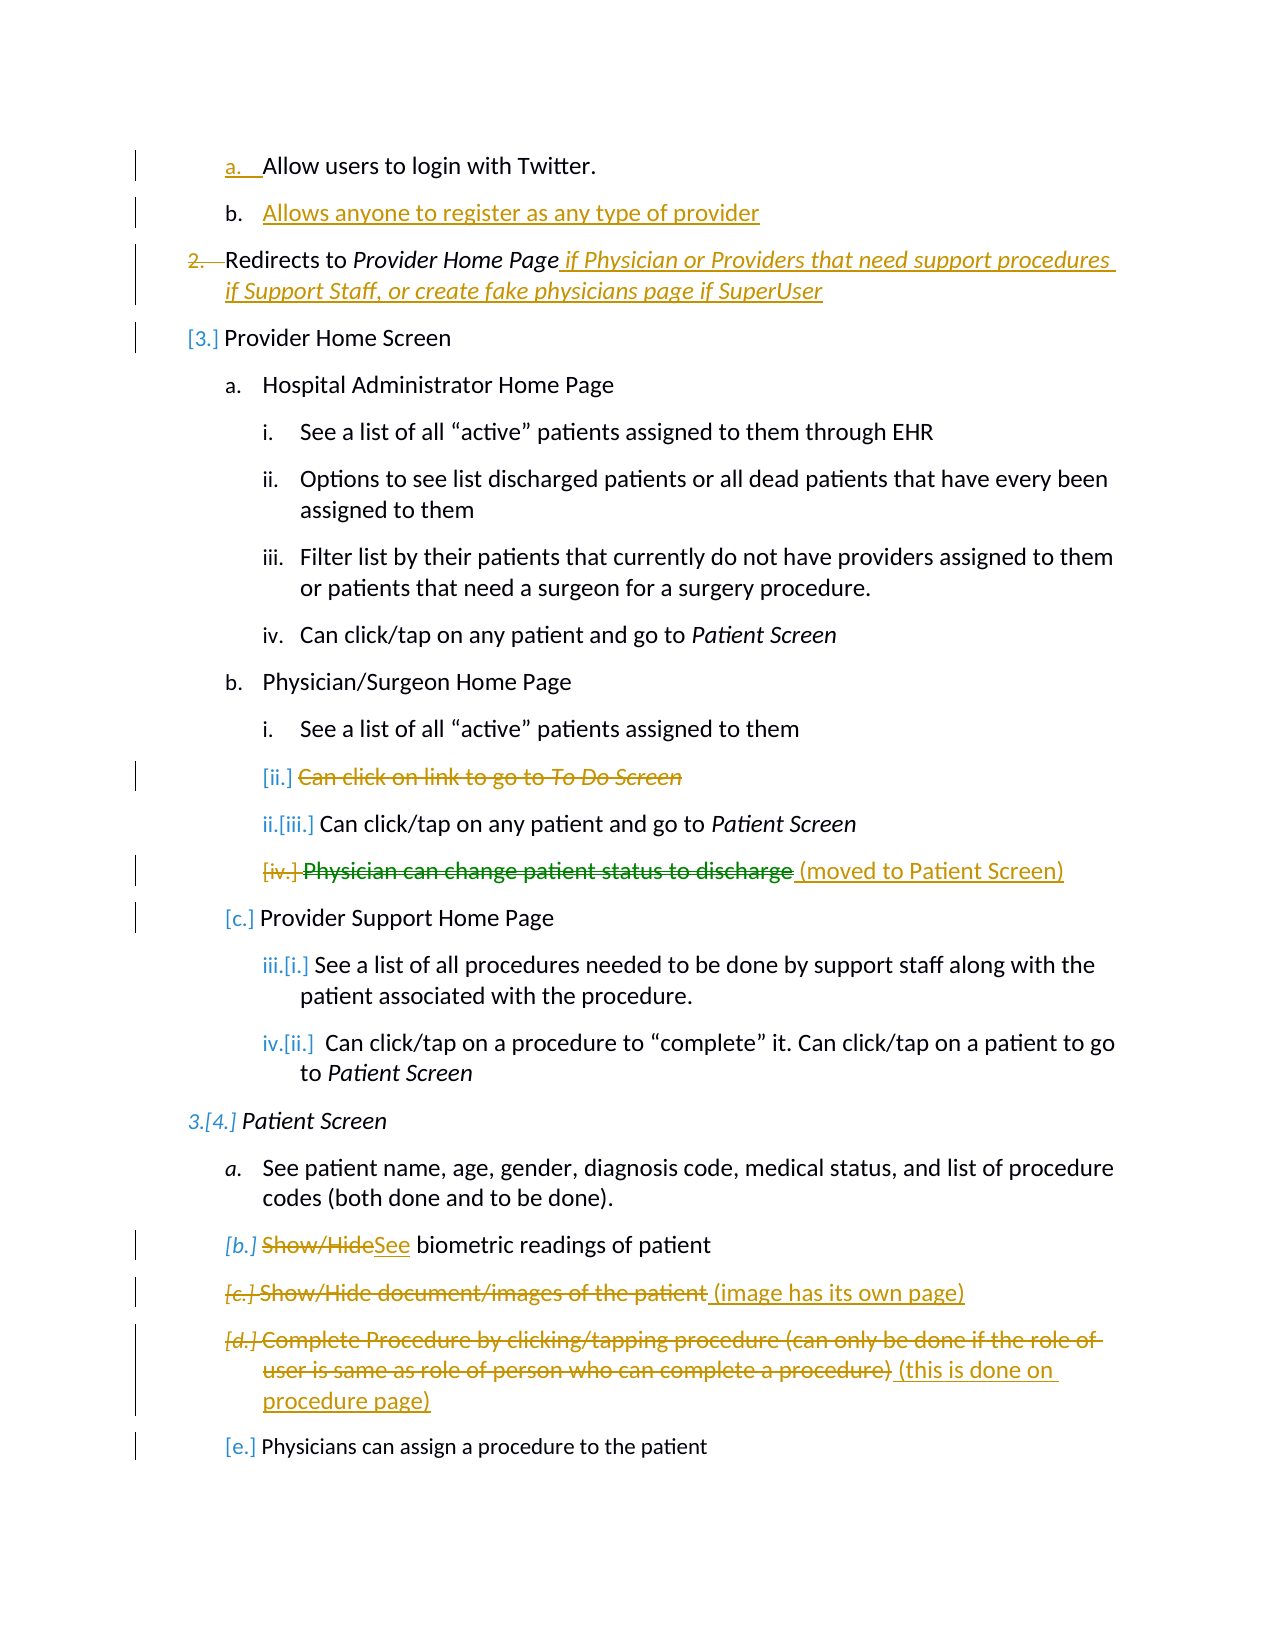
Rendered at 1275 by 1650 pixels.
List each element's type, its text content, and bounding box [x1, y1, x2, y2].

list Can click/tap on a procedure to “complete” it. Can click/tap on a patient to go to Patient Screen [262, 1027, 1125, 1088]
list Redirects to Provider Home Page [187, 244, 1125, 305]
list Patient Screen [187, 1105, 1125, 1135]
list See a list of all “active” patients assigned to them through EHR [262, 416, 1125, 447]
list Can click/tap on any patient and go to Patient Screen [262, 808, 1125, 838]
list See a list of all “active” patients assigned to them [262, 713, 1125, 744]
list Provider Home Screen [187, 322, 1125, 353]
list Physicians can assign a procedure to the patient [225, 1432, 1125, 1460]
list Allow users to login with Twitter. [225, 150, 1125, 181]
list Can click/tap on any patient and go to Patient Screen [262, 619, 1125, 649]
list Filter list by their patients that currently do not have providers assigned to them or patients that need a surgeon for a surgery procedure. [262, 541, 1125, 602]
list See patient name, age, gender, diagnosis code, medical status, and list of procedure codes (both done and to be done). [225, 1152, 1125, 1213]
list Options to see list discharged patients or all dead patients that have every been assigned to them [262, 464, 1125, 525]
list Physician/Surgeon Home Page [225, 666, 1125, 697]
list Hospital Administrator Home Page [225, 369, 1125, 400]
list biometric readings of patient [225, 1230, 1125, 1260]
list Provider Support Home Page [225, 902, 1125, 933]
list See a list of all procedures needed to be done by support staff along with the patient associated with the procedure. [262, 949, 1125, 1010]
